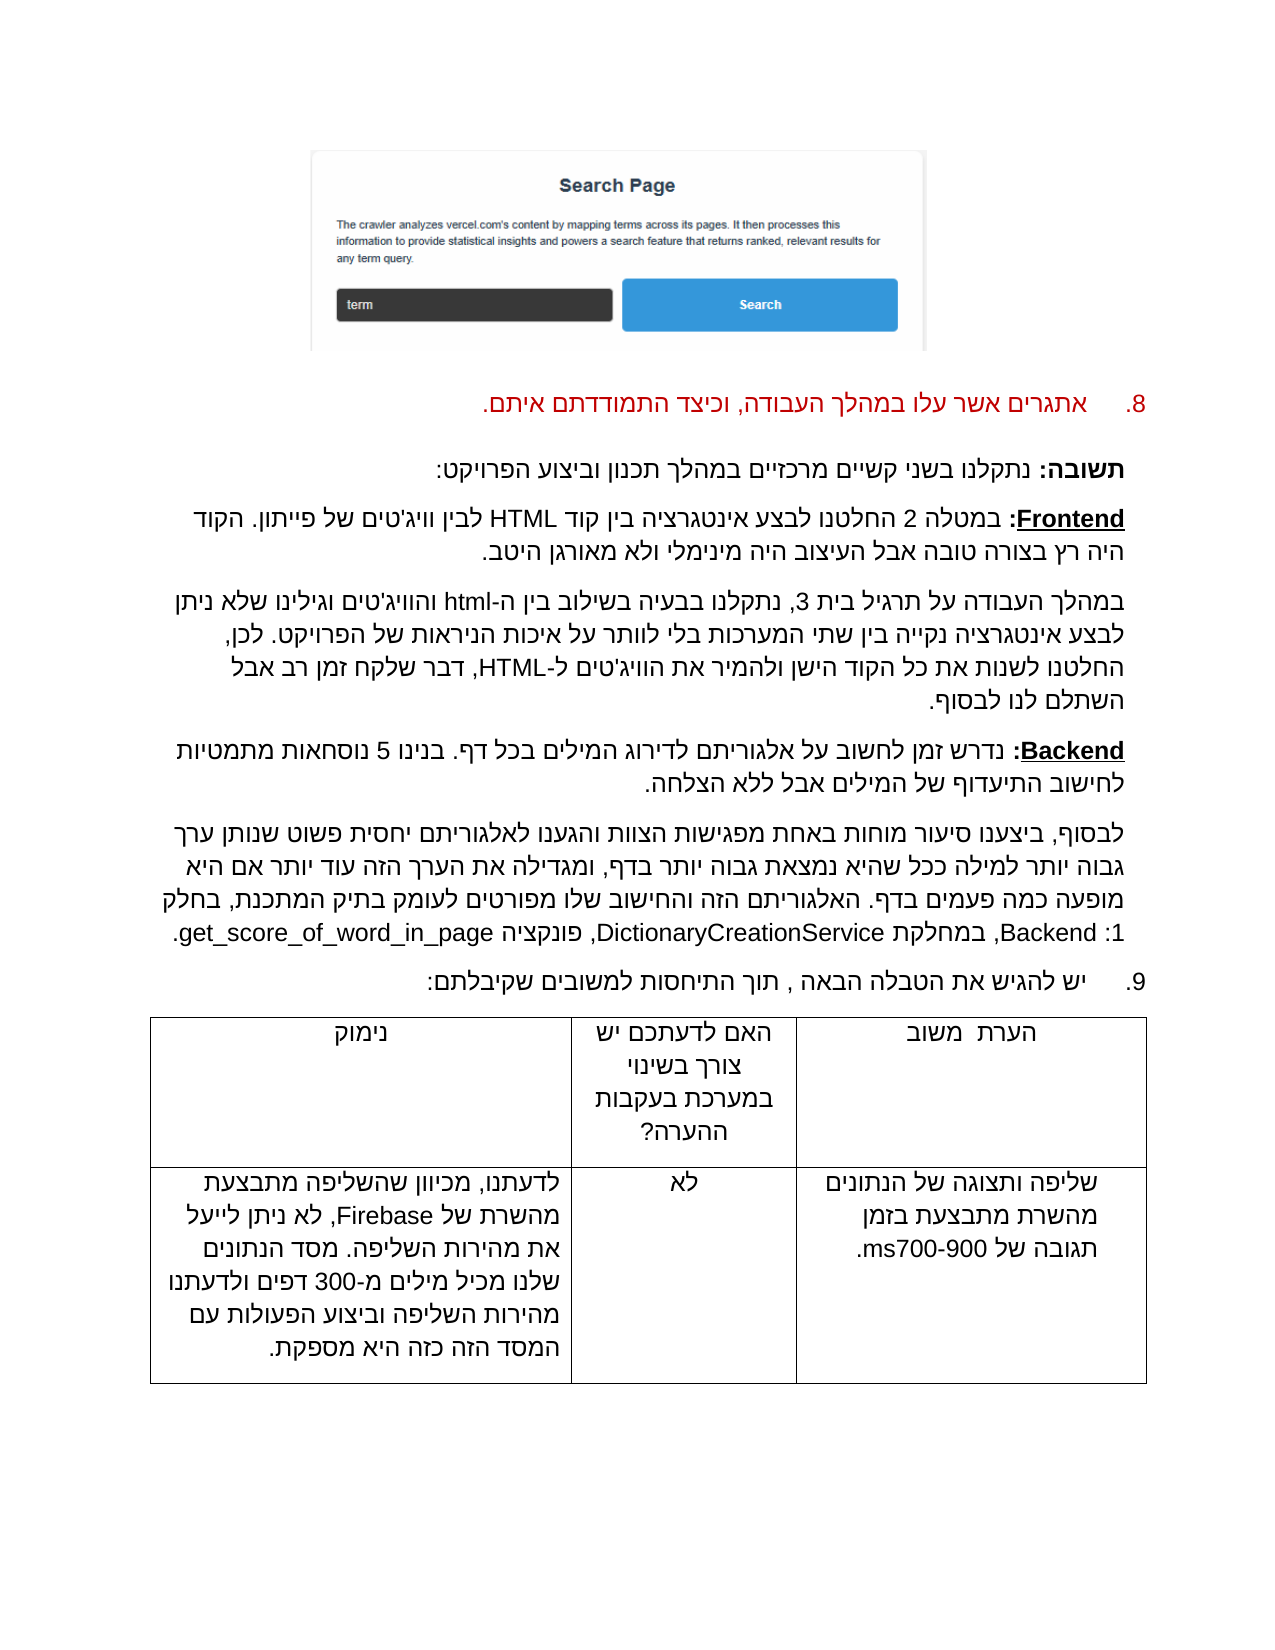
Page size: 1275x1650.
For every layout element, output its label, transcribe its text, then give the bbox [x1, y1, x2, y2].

table_header נימוק [151, 1018, 571, 1167]
table_cell לא [572, 1168, 796, 1383]
list יש להגיש את הטבלה הבאה , תוך התיחסות למשובים שקיבלתם: [150, 967, 1125, 996]
text במהלך העבודה על תרגיל בית 3, נתקלנו בבעיה בשילוב בין ה-html והוויג'טים וגילינו שלא ניתן לבצע אינטגרציה נקייה בין שתי המערכות בלי לוותר על איכות הניראות של הפרויקט. לכן, החלטנו לשנות את כל הקוד הישן ולהמיר את הוויג'טים ל-HTML, דבר שלקח זמן רב אבל השתלם לנו לבסוף. [150, 587, 1125, 715]
table_header האם לדעתכם יש צורך בשינוי במערכת בעקבות ההערה? [572, 1018, 796, 1167]
table_cell שליפה ותצוגה של הנתונים מהשרת מתבצעת בזמן תגובה של ms700-900. [797, 1168, 1146, 1383]
table_header הערת משוב [797, 1018, 1146, 1167]
list אתגרים אשר עלו במהלך העבודה, וכיצד התמודדתם איתם. [150, 389, 1125, 417]
table_cell לדעתנו, מכיוון שהשליפה מתבצעת מהשרת של Firebase, לא ניתן לייעל את מהירות השליפה. מסד הנתונים שלנו מכיל מילים מ-300 דפים ולדעתנו מהירות השליפה וביצוע הפעולות עם המסד הזה כזה היא מספקת. [151, 1168, 571, 1383]
text לבסוף, ביצענו סיעור מוחות באחת מפגישות הצוות והגענו לאלגוריתם יחסית פשוט שנותן ערך גבוה יותר למילה ככל שהיא נמצאת גבוה יותר בדף, ומגדילה את הערך הזה עוד יותר אם היא מופעה כמה פעמים בדף. האלגוריתם הזה והחישוב שלו מפורטים לעומק בתיק המתכנת, בחלק 1: Backend, במחלקת DictionaryCreationService, פונקציה get_score_of_word_in_page. [150, 818, 1125, 946]
text תשובה: נתקלנו בשני קשיים מרכזיים במהלך תכנון וביצוע הפרויקט: [150, 455, 1125, 483]
text Backend: נדרש זמן לחשוב על אלגוריתם לדירוג המילים בכל דף. בנינו 5 נוסחאות מתמטיות לחישוב התיעדוף של המילים אבל ללא הצלחה. [150, 736, 1125, 798]
picture [310, 150, 927, 351]
text Frontend: במטלה 2 החלטנו לבצע אינטגרציה בין קוד HTML לבין וויג'טים של פייתון. הקוד היה רץ בצורה טובה אבל העיצוב היה מינימלי ולא מאורגן היטב. [150, 504, 1125, 566]
